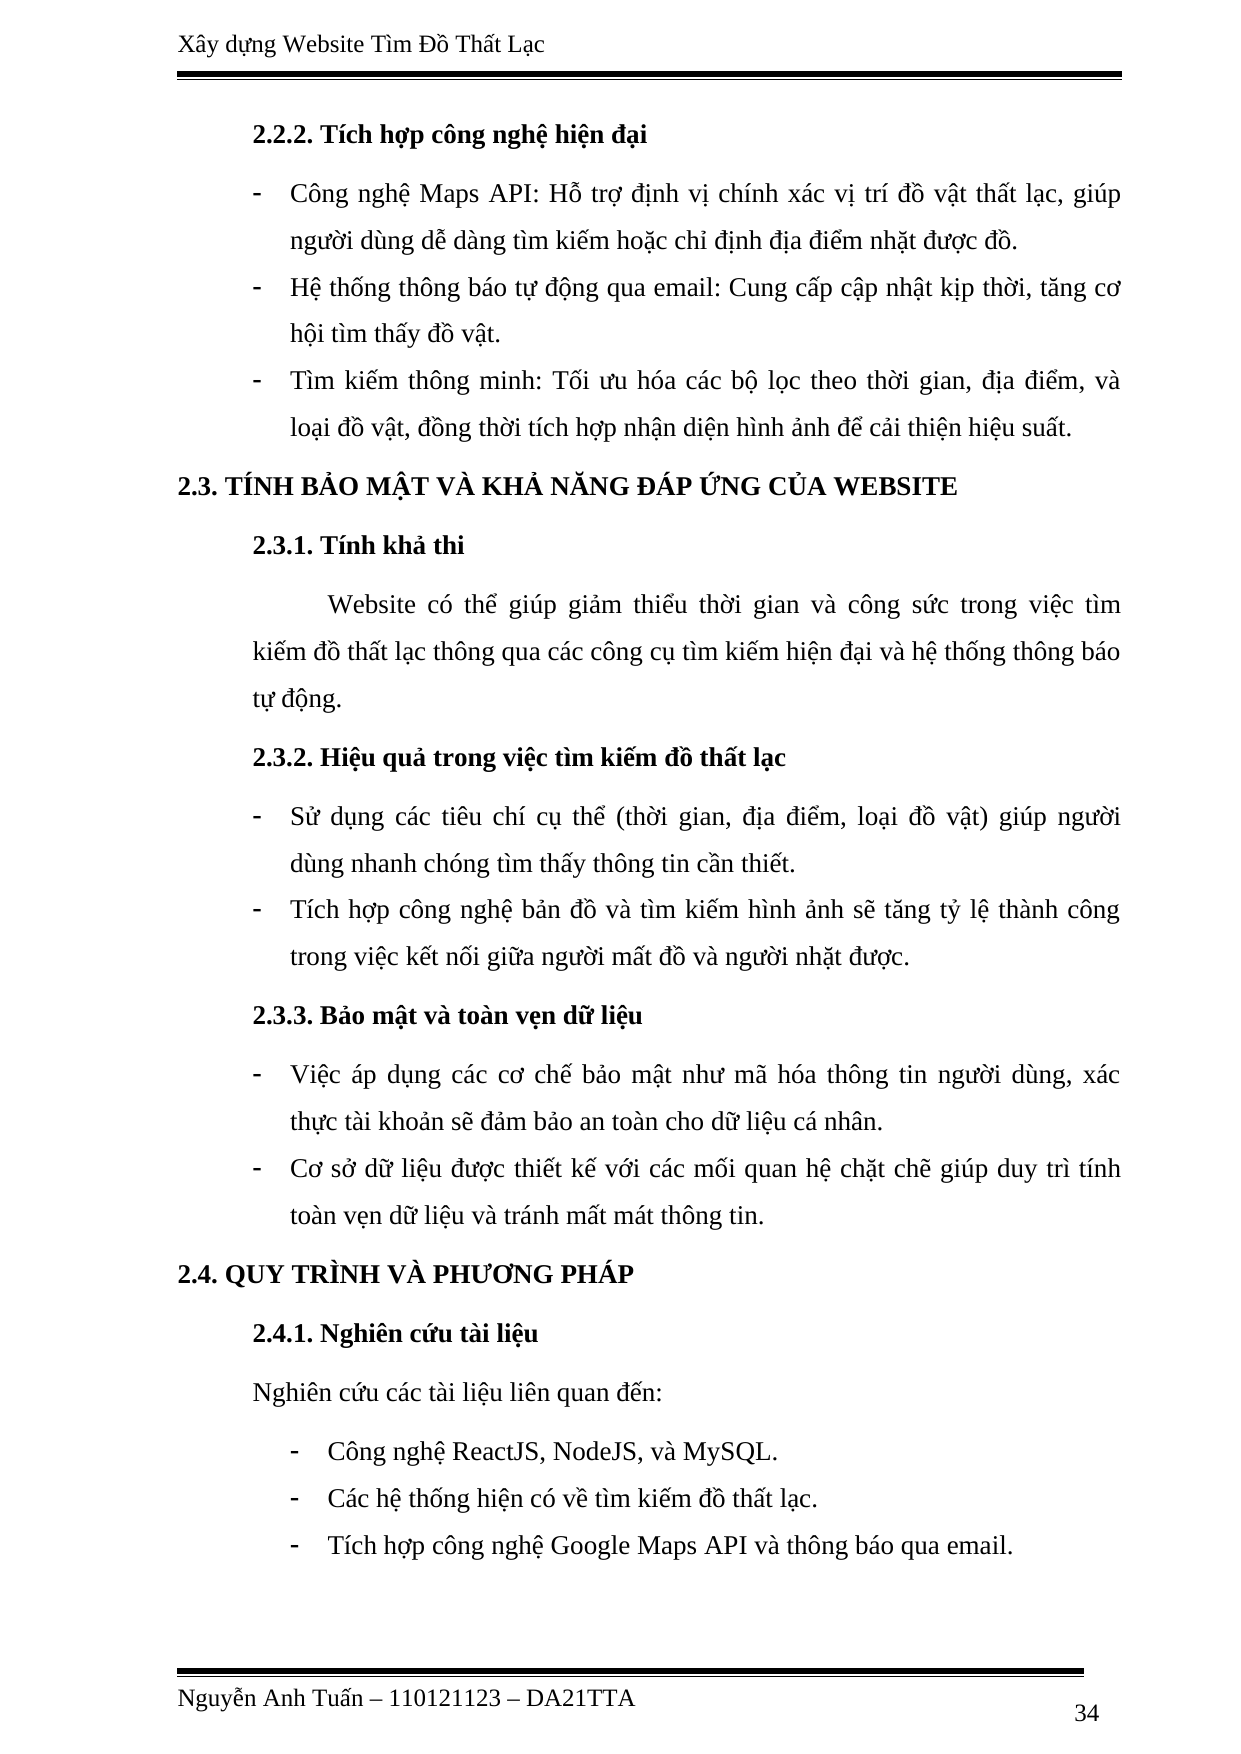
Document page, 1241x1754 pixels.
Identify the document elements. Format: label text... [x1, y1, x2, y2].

list Hệ thống thông báo tự động qua email: Cung cấp cập nhật kịp thời, tăng cơ hội tìm thấy đồ vật. [252, 271, 1122, 349]
subtitle 2.4.1. Nghiên cứu tài liệu [252, 1317, 1122, 1348]
list Tìm kiếm thông minh: Tối ưu hóa các bộ lọc theo thời gian, địa điểm, và loại đồ vật, đồng thời tích hợp nhận diện hình ảnh để cải thiện hiệu suất. [252, 364, 1122, 442]
list Việc áp dụng các cơ chế bảo mật như mã hóa thông tin người dùng, xác thực tài khoản sẽ đảm bảo an toàn cho dữ liệu cá nhân. [252, 1059, 1122, 1137]
text Nghiên cứu các tài liệu liên quan đến: [252, 1376, 1122, 1407]
subtitle 2.3.1. Tính khả thi [252, 529, 1122, 560]
text Website có thể giúp giảm thiểu thời gian và công sức trong việc tìm kiếm đồ thất lạc thông qua các công cụ tìm kiếm hiện đại và hệ thống thông báo tự động. [252, 588, 1122, 713]
subtitle 2.4. QUY TRÌNH VÀ PHƯƠNG PHÁP [177, 1258, 1122, 1289]
subtitle 2.3.3. Bảo mật và toàn vẹn dữ liệu [252, 999, 1122, 1031]
subtitle 2.2.2. Tích hợp công nghệ hiện đại [252, 118, 1122, 149]
subtitle 2.3. TÍNH BẢO MẬT VÀ KHẢ NĂNG ĐÁP ỨNG CỦA WEBSITE [177, 470, 1122, 501]
list Các hệ thống hiện có về tìm kiếm đồ thất lạc. [290, 1482, 1122, 1514]
list Tích hợp công nghệ bản đồ và tìm kiếm hình ảnh sẽ tăng tỷ lệ thành công trong việc kết nối giữa người mất đồ và người nhặt được. [252, 893, 1122, 971]
list Cơ sở dữ liệu được thiết kế với các mối quan hệ chặt chẽ giúp duy trì tính toàn vẹn dữ liệu và tránh mất mát thông tin. [252, 1152, 1122, 1230]
list Công nghệ Maps API: Hỗ trợ định vị chính xác vị trí đồ vật thất lạc, giúp người dùng dễ dàng tìm kiếm hoặc chỉ định địa điểm nhặt được đồ. [252, 177, 1122, 255]
subtitle 2.3.2. Hiệu quả trong việc tìm kiếm đồ thất lạc [252, 741, 1122, 772]
list Sử dụng các tiêu chí cụ thể (thời gian, địa điểm, loại đồ vật) giúp người dùng nhanh chóng tìm thấy thông tin cần thiết. [252, 800, 1122, 878]
list Tích hợp công nghệ Google Maps API và thông báo qua email. [290, 1529, 1122, 1561]
list Công nghệ ReactJS, NodeJS, và MySQL. [290, 1436, 1122, 1467]
